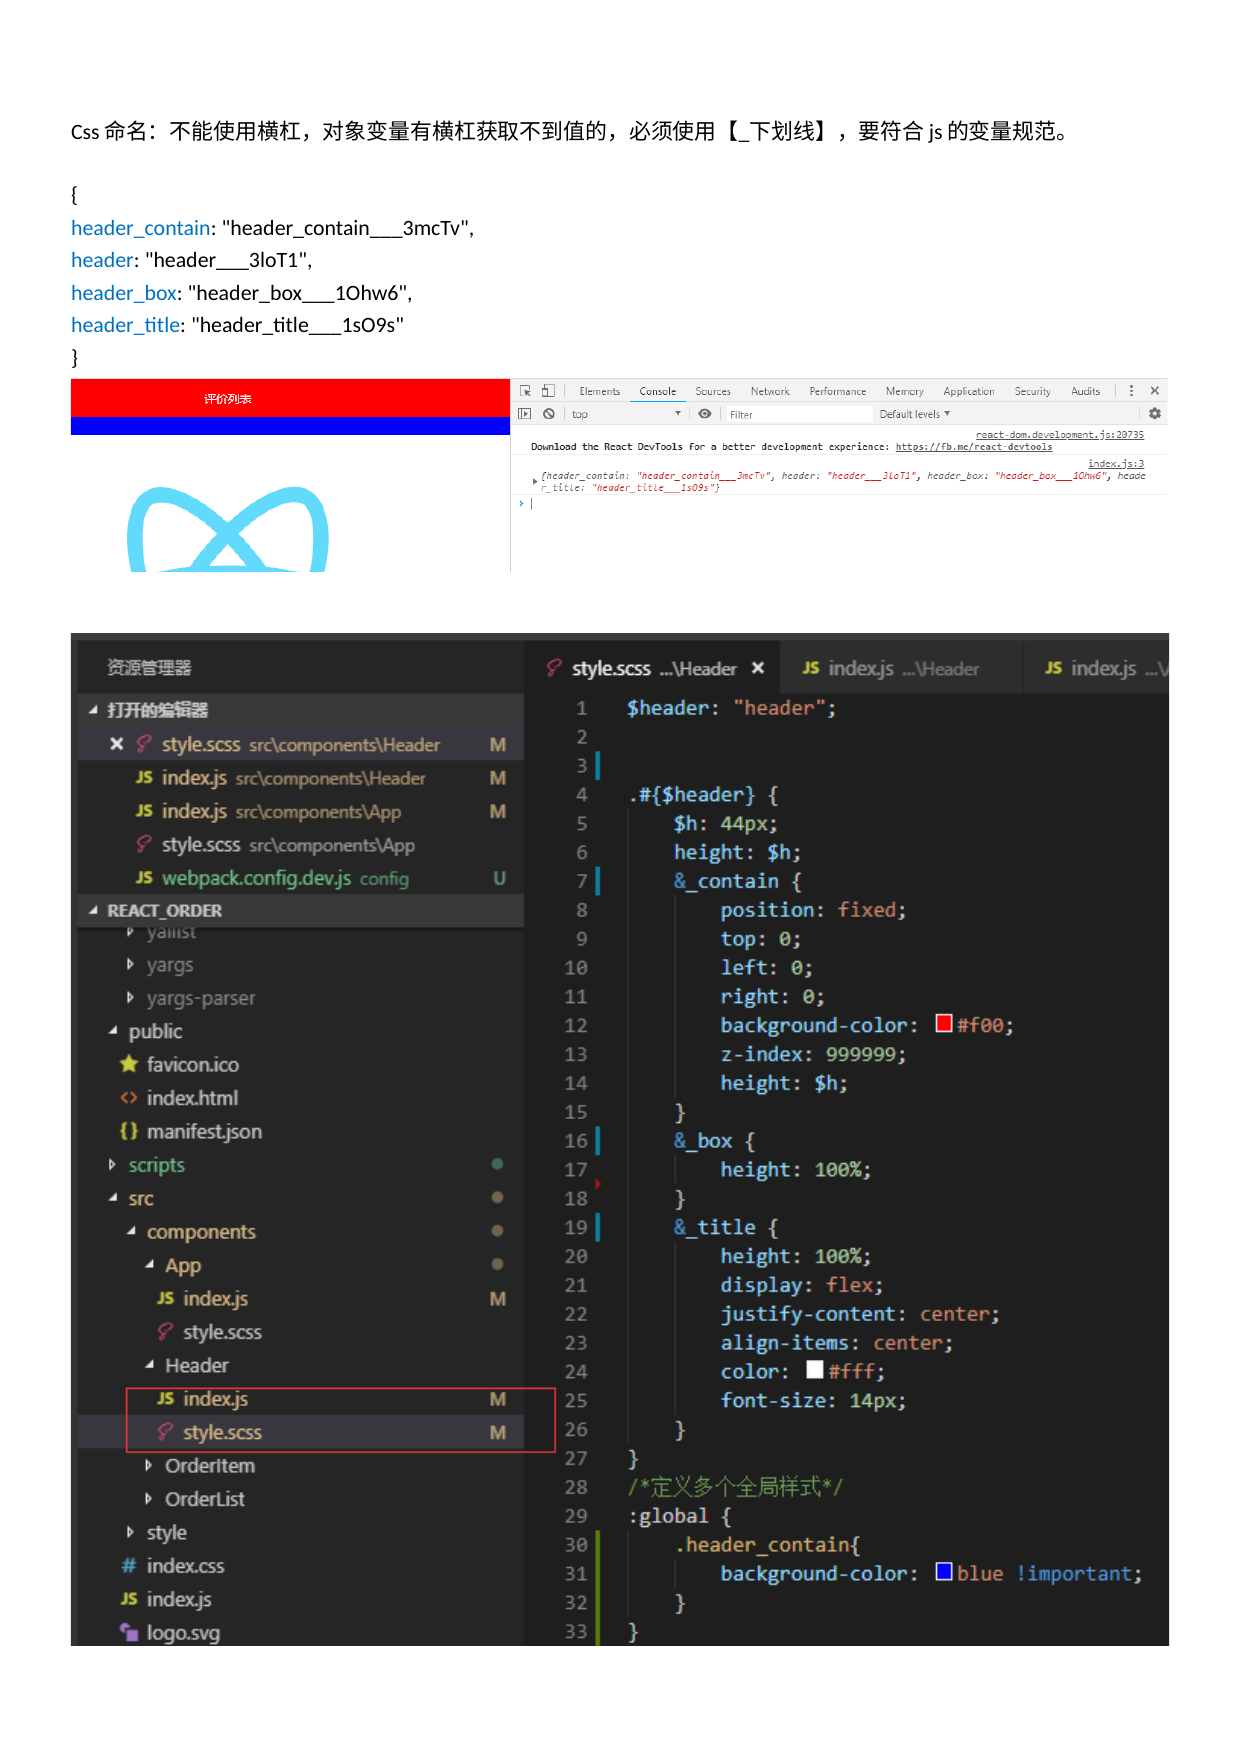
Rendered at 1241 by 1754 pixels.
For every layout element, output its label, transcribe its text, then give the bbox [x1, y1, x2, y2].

text } [71, 341, 1169, 373]
text header_contain: "header_contain___3mcTv", [71, 211, 1169, 243]
picture [70, 633, 1170, 1646]
picture [70, 373, 1168, 572]
text header_box: "header_box___1Ohw6", [71, 276, 1169, 308]
text Css命名：不能使用横杠，对象变量有横杠获取不到值的，必须使用【_下划线】，要符合js的变量规范。 [71, 113, 1169, 146]
text header: "header___3loT1", [71, 243, 1169, 276]
text header_title: "header_title___1sO9s" [71, 308, 1169, 341]
text { [71, 178, 1169, 211]
